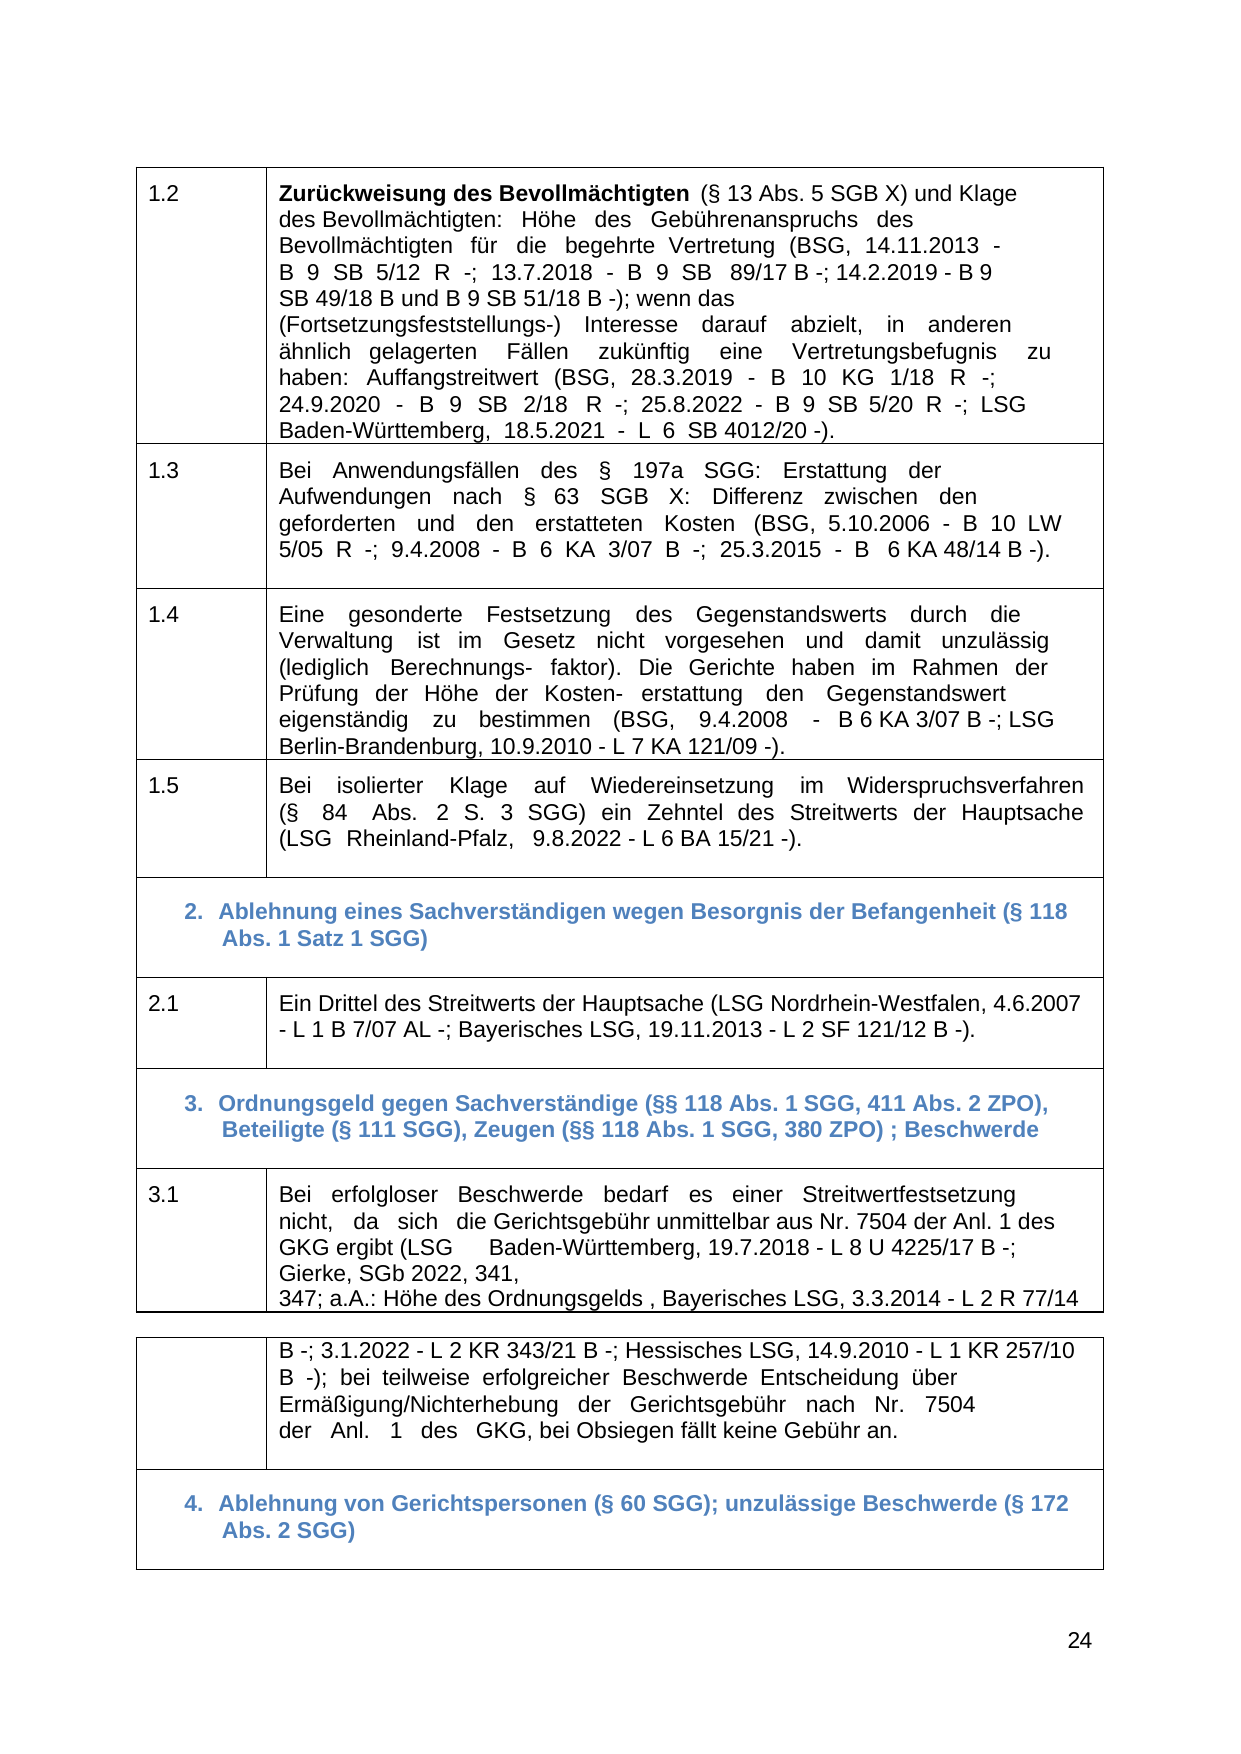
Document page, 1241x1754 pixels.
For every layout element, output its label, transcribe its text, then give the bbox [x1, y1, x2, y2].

table_cell Bei erfolgloser Beschwerde bedarf es einer Streitwertfestsetzung nicht, da sich die Gerichtsgebühr unmittelbar aus Nr. 7504 der Anl. 1 des GKG ergibt (LSG Baden-Württemberg, 19.7.2018 - L 8 U 4225/17 B -; Gierke, SGb 2022, 341, 347; a.A.: Höhe des Ordnungsgelds , Bayerisches LSG, 3.3.2014 - L 2 R 77/14 [267, 1169, 1103, 1311]
table_cell Zurückweisung des Bevollmächtigten (§ 13 Abs. 5 SGB X) und Klage des Bevollmächtigten: Höhe des Gebührenanspruchs des Bevollmächtigten für die begehrte Vertretung (BSG, 14.11.2013 - B 9 SB 5/12 R -; 13.7.2018 - B 9 SB 89/17 B -; 14.2.2019 - B 9 SB 49/18 B und B 9 SB 51/18 B -); wenn das (Fortsetzungsfeststellungs-) Interesse darauf abzielt, in anderen ähnlich gelagerten Fällen zukünftig eine Vertretungsbefugnis zu haben: Auffangstreitwert (BSG, 28.3.2019 - B 10 KG 1/18 R -; 24.9.2020 - B 9 SB 2/18 R -; 25.8.2022 - B 9 SB 5/20 R -; LSG Baden-Württemberg, 18.5.2021 - L 6 SB 4012/20 -). [267, 168, 1103, 443]
table_cell 3.1 [137, 1169, 266, 1311]
table_cell 1.3 [137, 444, 266, 588]
table_cell 1.5 [137, 760, 266, 877]
table_cell 4. Ablehnung von Gerichtspersonen (§ 60 SGG); unzulässige Beschwerde (§ 172 Abs. 2 SGG) [137, 1470, 1103, 1569]
table_cell 3. Ordnungsgeld gegen Sachverständige (§§ 118 Abs. 1 SGG, 411 Abs. 2 ZPO), Beteiligte (§ 111 SGG), Zeugen (§§ 118 Abs. 1 SGG, 380 ZPO) ; Beschwerde [137, 1069, 1103, 1168]
table_cell 2. Ablehnung eines Sachverständigen wegen Besorgnis der Befangenheit (§ 118 Abs. 1 Satz 1 SGG) [137, 878, 1103, 977]
table_cell Bei Anwendungsfällen des § 197a SGG: Erstattung der Aufwendungen nach § 63 SGB X: Differenz zwischen den geforderten und den erstatteten Kosten (BSG, 5.10.2006 - B 10 LW 5/05 R -; 9.4.2008 - B 6 KA 3/07 B -; 25.3.2015 - B 6 KA 48/14 B -). [267, 444, 1103, 588]
table_cell Bei isolierter Klage auf Wiedereinsetzung im Widerspruchsverfahren (§ 84 Abs. 2 S. 3 SGG) ein Zehntel des Streitwerts der Hauptsache (LSG Rheinland-Pfalz, 9.8.2022 - L 6 BA 15/21 -). [267, 760, 1103, 877]
table_cell 1.2 [137, 168, 266, 443]
table_cell 2.1 [137, 978, 266, 1068]
table_cell Eine gesonderte Festsetzung des Gegenstandswerts durch die Verwaltung ist im Gesetz nicht vorgesehen und damit unzulässig (lediglich Berechnungs- faktor). Die Gerichte haben im Rahmen der Prüfung der Höhe der Kosten- erstattung den Gegenstandswert eigenständig zu bestimmen (BSG, 9.4.2008 - B 6 KA 3/07 B -; LSG Berlin-Brandenburg, 10.9.2010 - L 7 KA 121/09 -). [267, 589, 1103, 759]
table_header [137, 1338, 266, 1469]
table_header B -; 3.1.2022 - L 2 KR 343/21 B -; Hessisches LSG, 14.9.2010 - L 1 KR 257/10 B -); bei teilweise erfolgreicher Beschwerde Entscheidung über Ermäßigung/Nichterhebung der Gerichtsgebühr nach Nr. 7504 der Anl. 1 des GKG, bei Obsiegen fällt keine Gebühr an. [267, 1338, 1103, 1469]
table_cell 1.4 [137, 589, 266, 759]
table_cell Ein Drittel des Streitwerts der Hauptsache (LSG Nordrhein-Westfalen, 4.6.2007 - L 1 B 7/07 AL -; Bayerisches LSG, 19.11.2013 - L 2 SF 121/12 B -). [267, 978, 1103, 1068]
